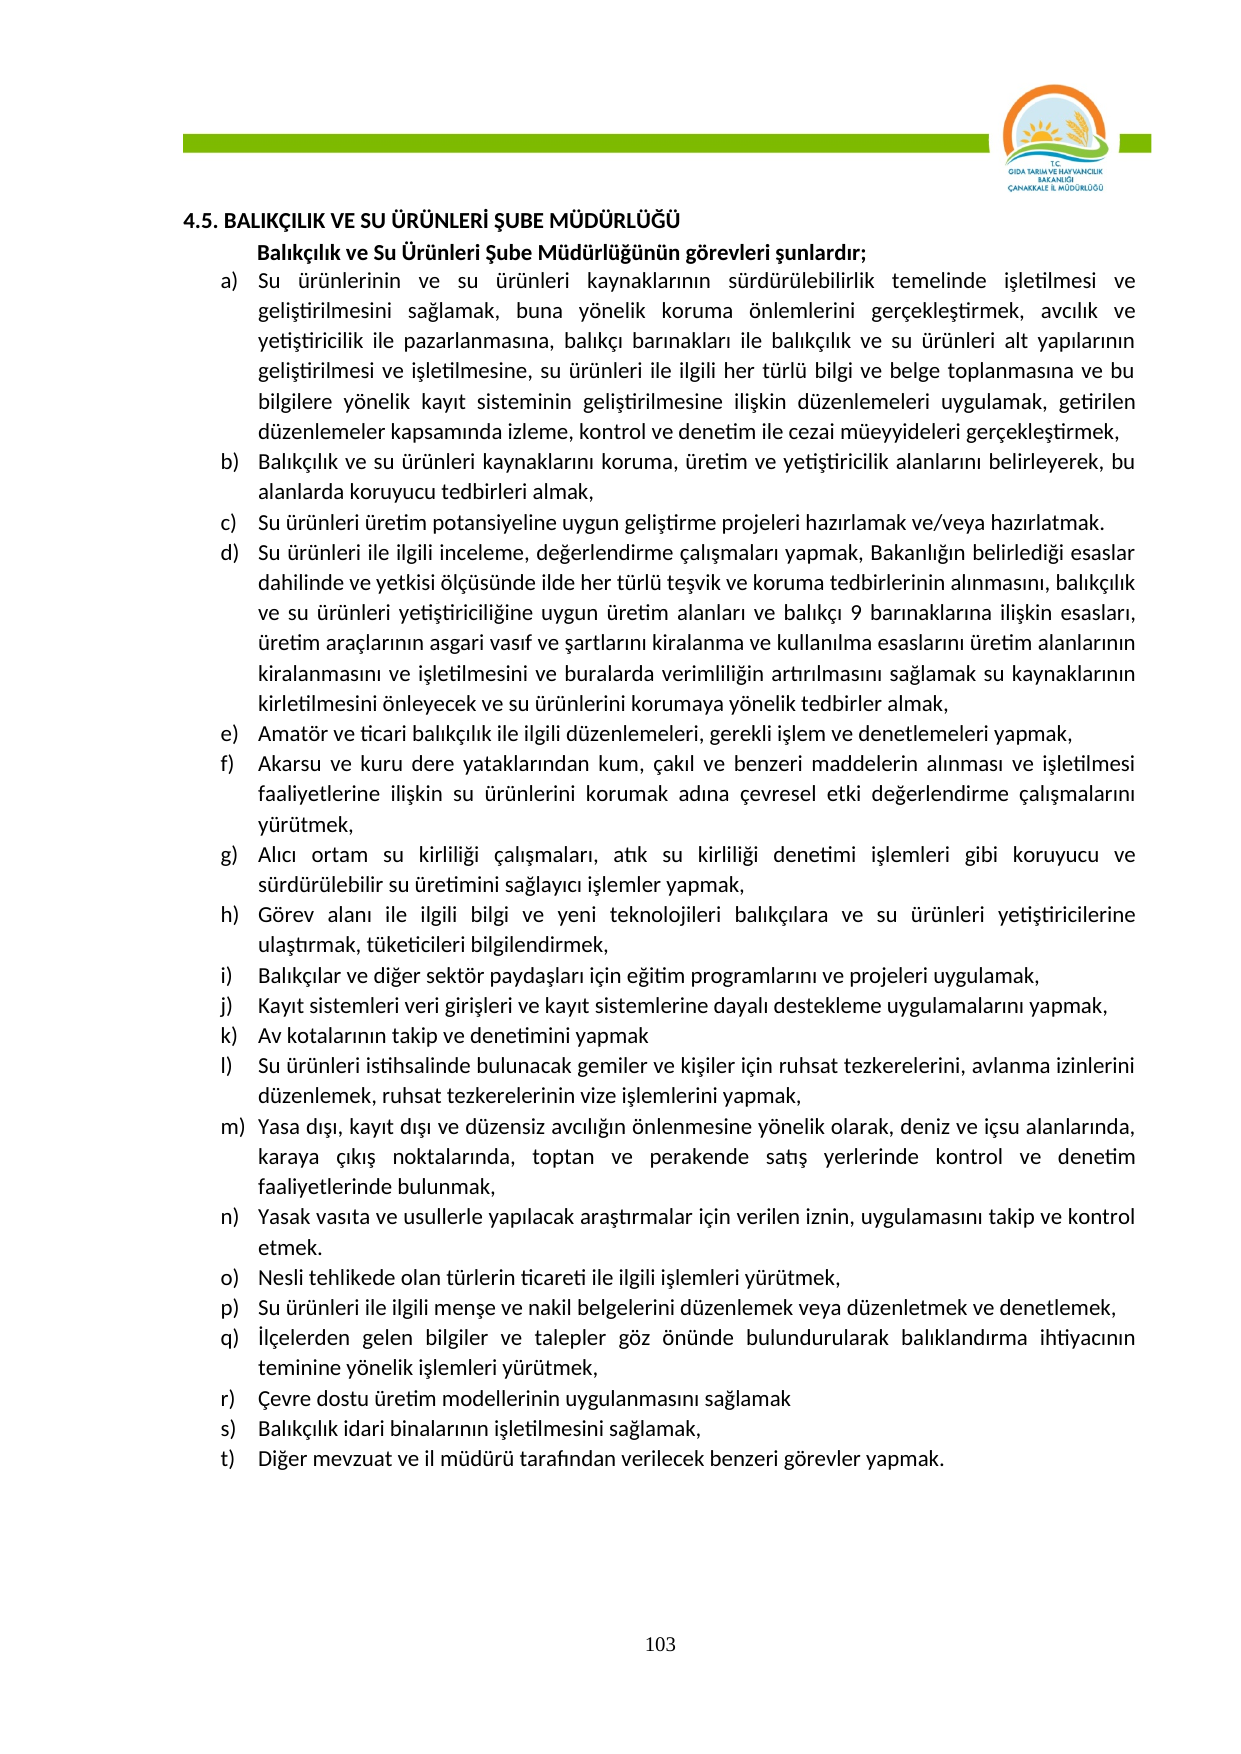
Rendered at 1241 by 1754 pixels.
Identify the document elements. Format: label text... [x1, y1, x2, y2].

list Balıkçılık ve su ürünleri kaynaklarını koruma, üretim ve yetiştiricilik alanlarını belirleyerek, bu alanlarda koruyucu tedbirleri almak, [220, 447, 1137, 505]
list Su ürünleri üretim potansiyeline uygun geliştirme projeleri hazırlamak ve/veya hazırlatmak. [220, 508, 1137, 536]
list Yasak vasıta ve usullerle yapılacak araştırmalar için verilen iznin, uygulamasını takip ve kontrol etmek. [220, 1202, 1137, 1261]
list Su ürünleri ile ilgili menşe ve nakil belgelerini düzenlemek veya düzenletmek ve denetlemek, [220, 1293, 1137, 1321]
list Balıkçılar ve diğer sektör paydaşları için eğitim programlarını ve projeleri uygulamak, [220, 961, 1137, 989]
list Av kotalarının takip ve denetimini yapmak [220, 1021, 1137, 1049]
list Amatör ve ticari balıkçılık ile ilgili düzenlemeleri, gerekli işlem ve denetlemeleri yapmak, [220, 719, 1137, 747]
picture [183, 73, 1152, 206]
list Alıcı ortam su kirliliği çalışmaları, atık su kirliliği denetimi işlemleri gibi koruyucu ve sürdürülebilir su üretimini sağlayıcı işlemler yapmak, [220, 840, 1137, 898]
list Akarsu ve kuru dere yataklarından kum, çakıl ve benzeri maddelerin alınması ve işletilmesi faaliyetlerine ilişkin su ürünlerini korumak adına çevresel etki değerlendirme çalışmalarını yürütmek, [220, 749, 1137, 838]
list Kayıt sistemleri veri girişleri ve kayıt sistemlerine dayalı destekleme uygulamalarını yapmak, [220, 991, 1137, 1019]
list Su ürünlerinin ve su ürünleri kaynaklarının sürdürülebilirlik temelinde işletilmesi ve geliştirilmesini sağlamak, buna yönelik koruma önlemlerini gerçekleştirmek, avcılık ve yetiştiricilik ile pazarlanmasına, balıkçı barınakları ile balıkçılık ve su ürünleri alt yapılarının geliştirilmesi ve işletilmesine, su ürünleri ile ilgili her türlü bilgi ve belge toplanmasına ve bu bilgilere yönelik kayıt sisteminin geliştirilmesine ilişkin düzenlemeleri uygulamak, getirilen düzenlemeler kapsamında izleme, kontrol ve denetim ile cezai müeyyideleri gerçekleştirmek, [220, 266, 1137, 445]
list İlçelerden gelen bilgiler ve talepler göz önünde bulundurularak balıklandırma ihtiyacının teminine yönelik işlemleri yürütmek, [220, 1323, 1137, 1381]
list Çevre dostu üretim modellerinin uygulanmasını sağlamak [220, 1384, 1137, 1412]
text Balıkçılık ve Su Ürünleri Şube Müdürlüğünün görevleri şunlardır; [183, 238, 1137, 266]
list Diğer mevzuat ve il müdürü tarafından verilecek benzeri görevler yapmak. [220, 1444, 1137, 1472]
list Su ürünleri ile ilgili inceleme, değerlendirme çalışmaları yapmak, Bakanlığın belirlediği esaslar dahilinde ve yetkisi ölçüsünde ilde her türlü teşvik ve koruma tedbirlerinin alınmasını, balıkçılık ve su ürünleri yetiştiriciliğine uygun üretim alanları ve balıkçı 9 barınaklarına ilişkin esasları, üretim araçlarının asgari vasıf ve şartlarını kiralanma ve kullanılma esaslarını üretim alanlarının kiralanmasını ve işletilmesini ve buralarda verimliliğin artırılmasını sağlamak su kaynaklarının kirletilmesini önleyecek ve su ürünlerini korumaya yönelik tedbirler almak, [220, 538, 1137, 717]
list Yasa dışı, kayıt dışı ve düzensiz avcılığın önlenmesine yönelik olarak, deniz ve içsu alanlarında, karaya çıkış noktalarında, toptan ve perakende satış yerlerinde kontrol ve denetim faaliyetlerinde bulunmak, [220, 1112, 1137, 1200]
list Nesli tehlikede olan türlerin ticareti ile ilgili işlemleri yürütmek, [220, 1263, 1137, 1291]
list Görev alanı ile ilgili bilgi ve yeni teknolojileri balıkçılara ve su ürünleri yetiştiricilerine ulaştırmak, tüketicileri bilgilendirmek, [220, 900, 1137, 958]
list Su ürünleri istihsalinde bulunacak gemiler ve kişiler için ruhsat tezkerelerini, avlanma izinlerini düzenlemek, ruhsat tezkerelerinin vize işlemlerini yapmak, [220, 1051, 1137, 1109]
subtitle 4.5. BALIKÇILIK VE SU ÜRÜNLERİ ŞUBE MÜDÜRLÜĞÜ [183, 206, 1137, 234]
list Balıkçılık idari binalarının işletilmesini sağlamak, [220, 1414, 1137, 1442]
